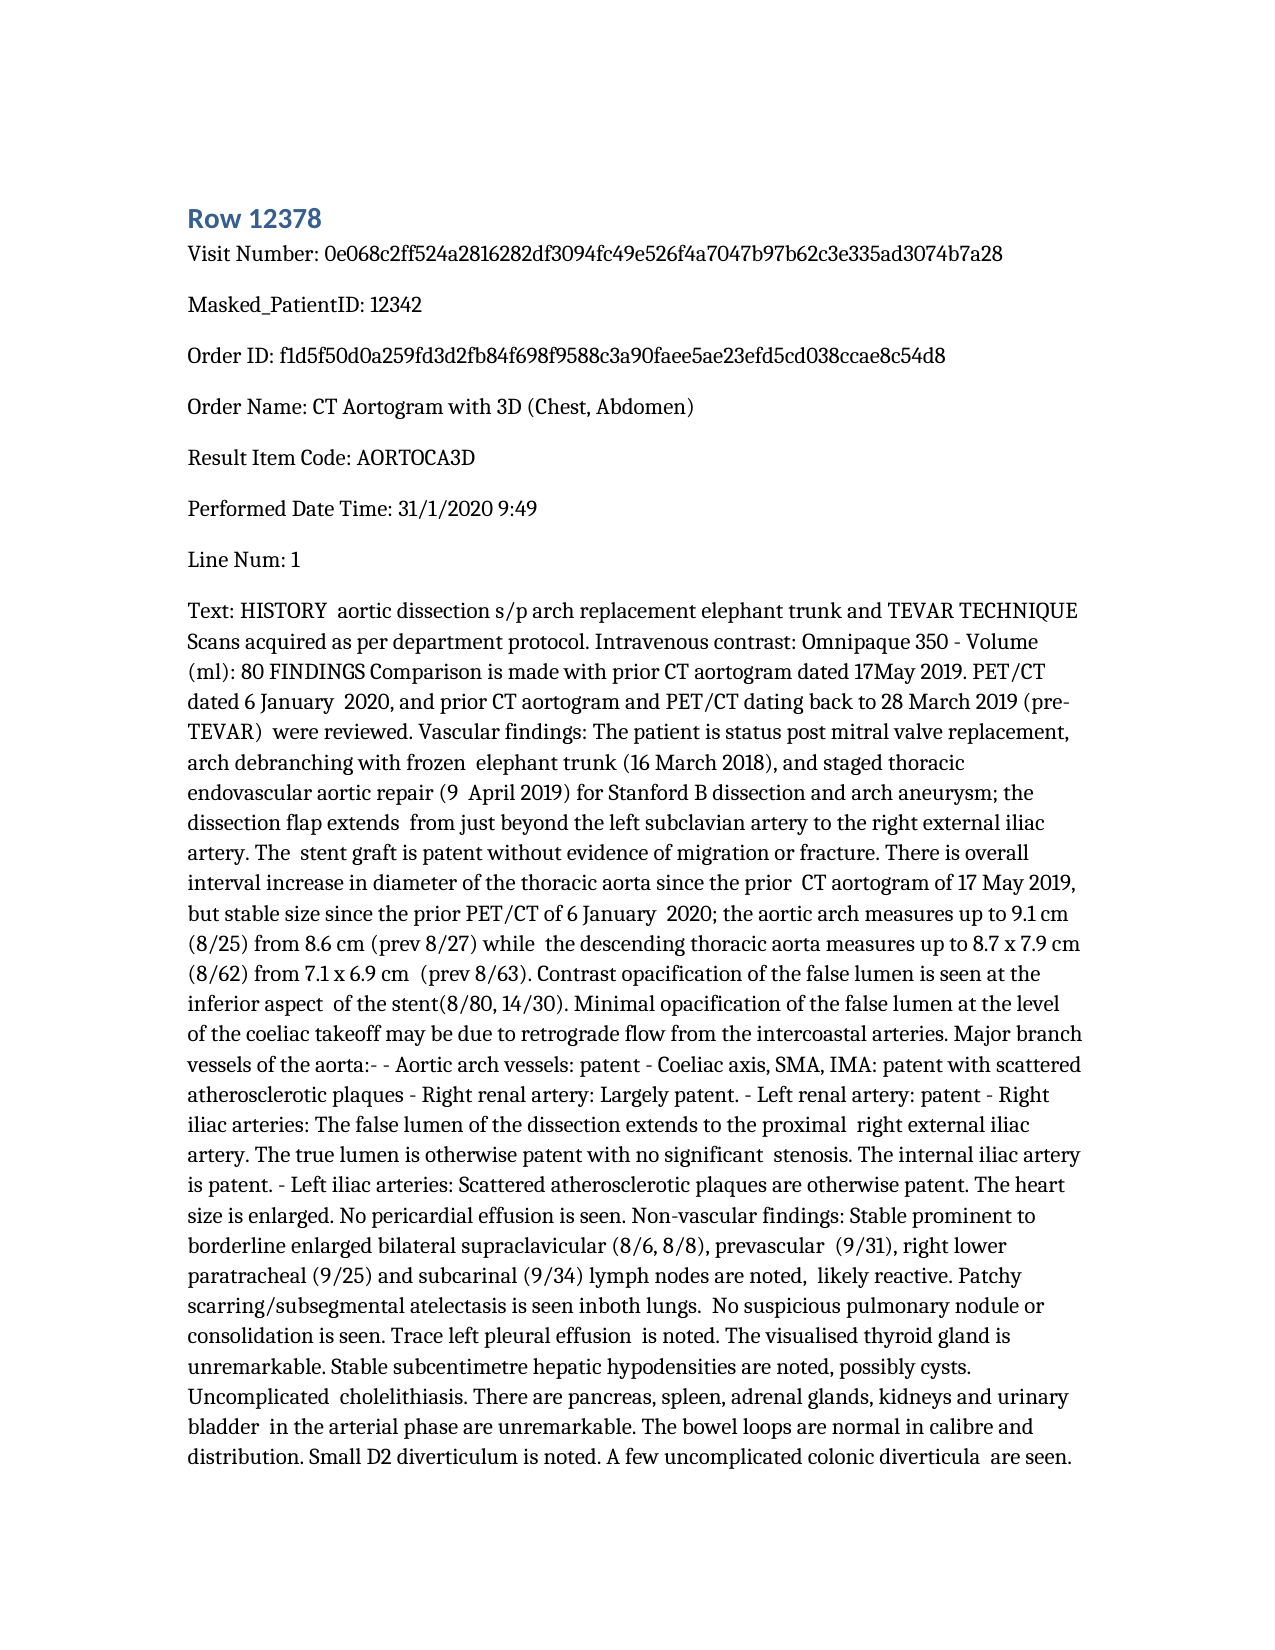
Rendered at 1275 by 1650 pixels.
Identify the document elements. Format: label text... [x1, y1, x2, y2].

text Masked_PatientID: 12342 [187, 292, 1087, 318]
text Performed Date Time: 31/1/2020 9:49 [187, 496, 1087, 522]
text Visit Number: 0e068c2ff524a2816282df3094fc49e526f4a7047b97b62c3e335ad3074b7a28 [187, 241, 1087, 267]
text Order Name: CT Aortogram with 3D (Chest, Abdomen) [187, 394, 1087, 420]
text Result Item Code: AORTOCA3D [187, 445, 1087, 471]
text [187, 598, 1087, 1470]
text Line Num: 1 [187, 547, 1087, 573]
text Order ID: f1d5f50d0a259fd3d2fb84f698f9588c3a90faee5ae23efd5cd038ccae8c54d8 [187, 343, 1087, 369]
subtitle Row 12378 [187, 200, 1087, 236]
